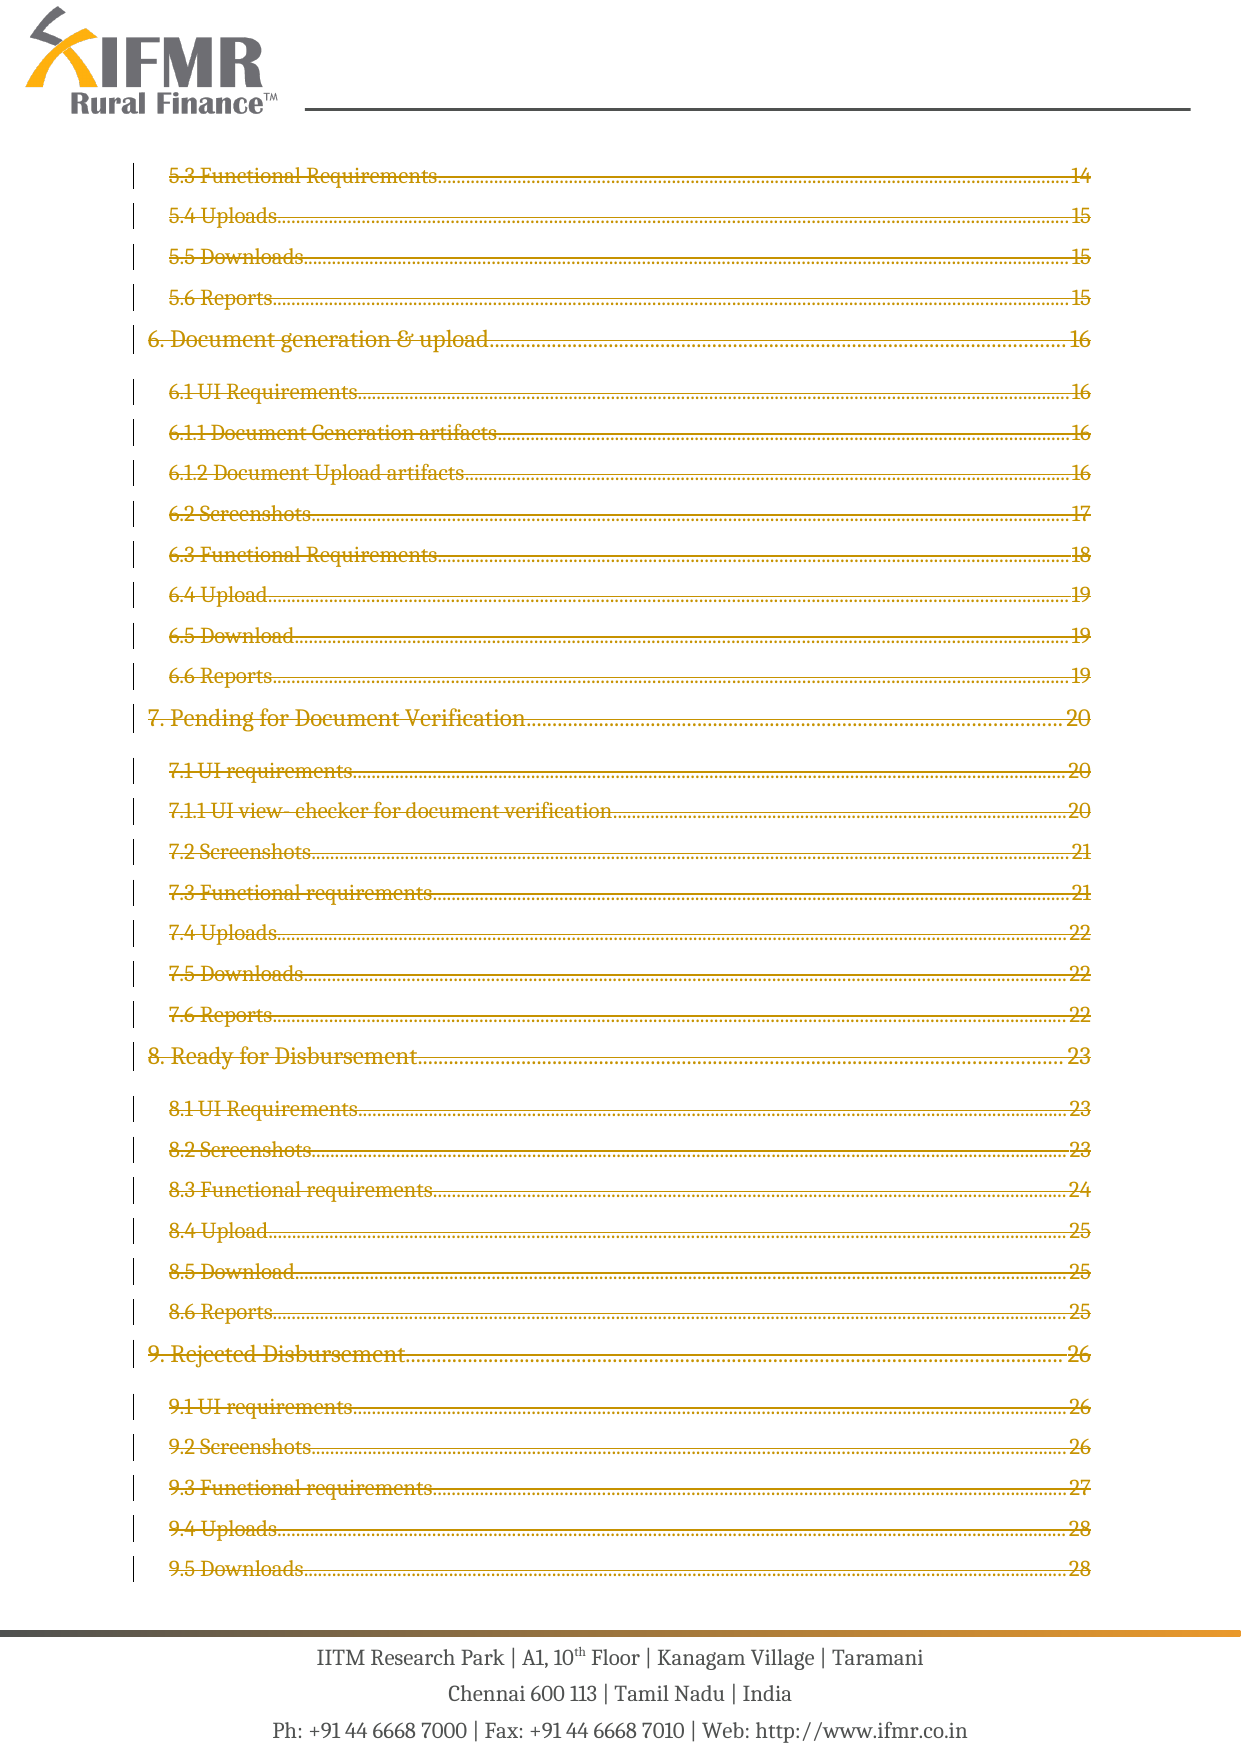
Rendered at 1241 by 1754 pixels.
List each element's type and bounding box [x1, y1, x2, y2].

picture [18, 0, 284, 121]
